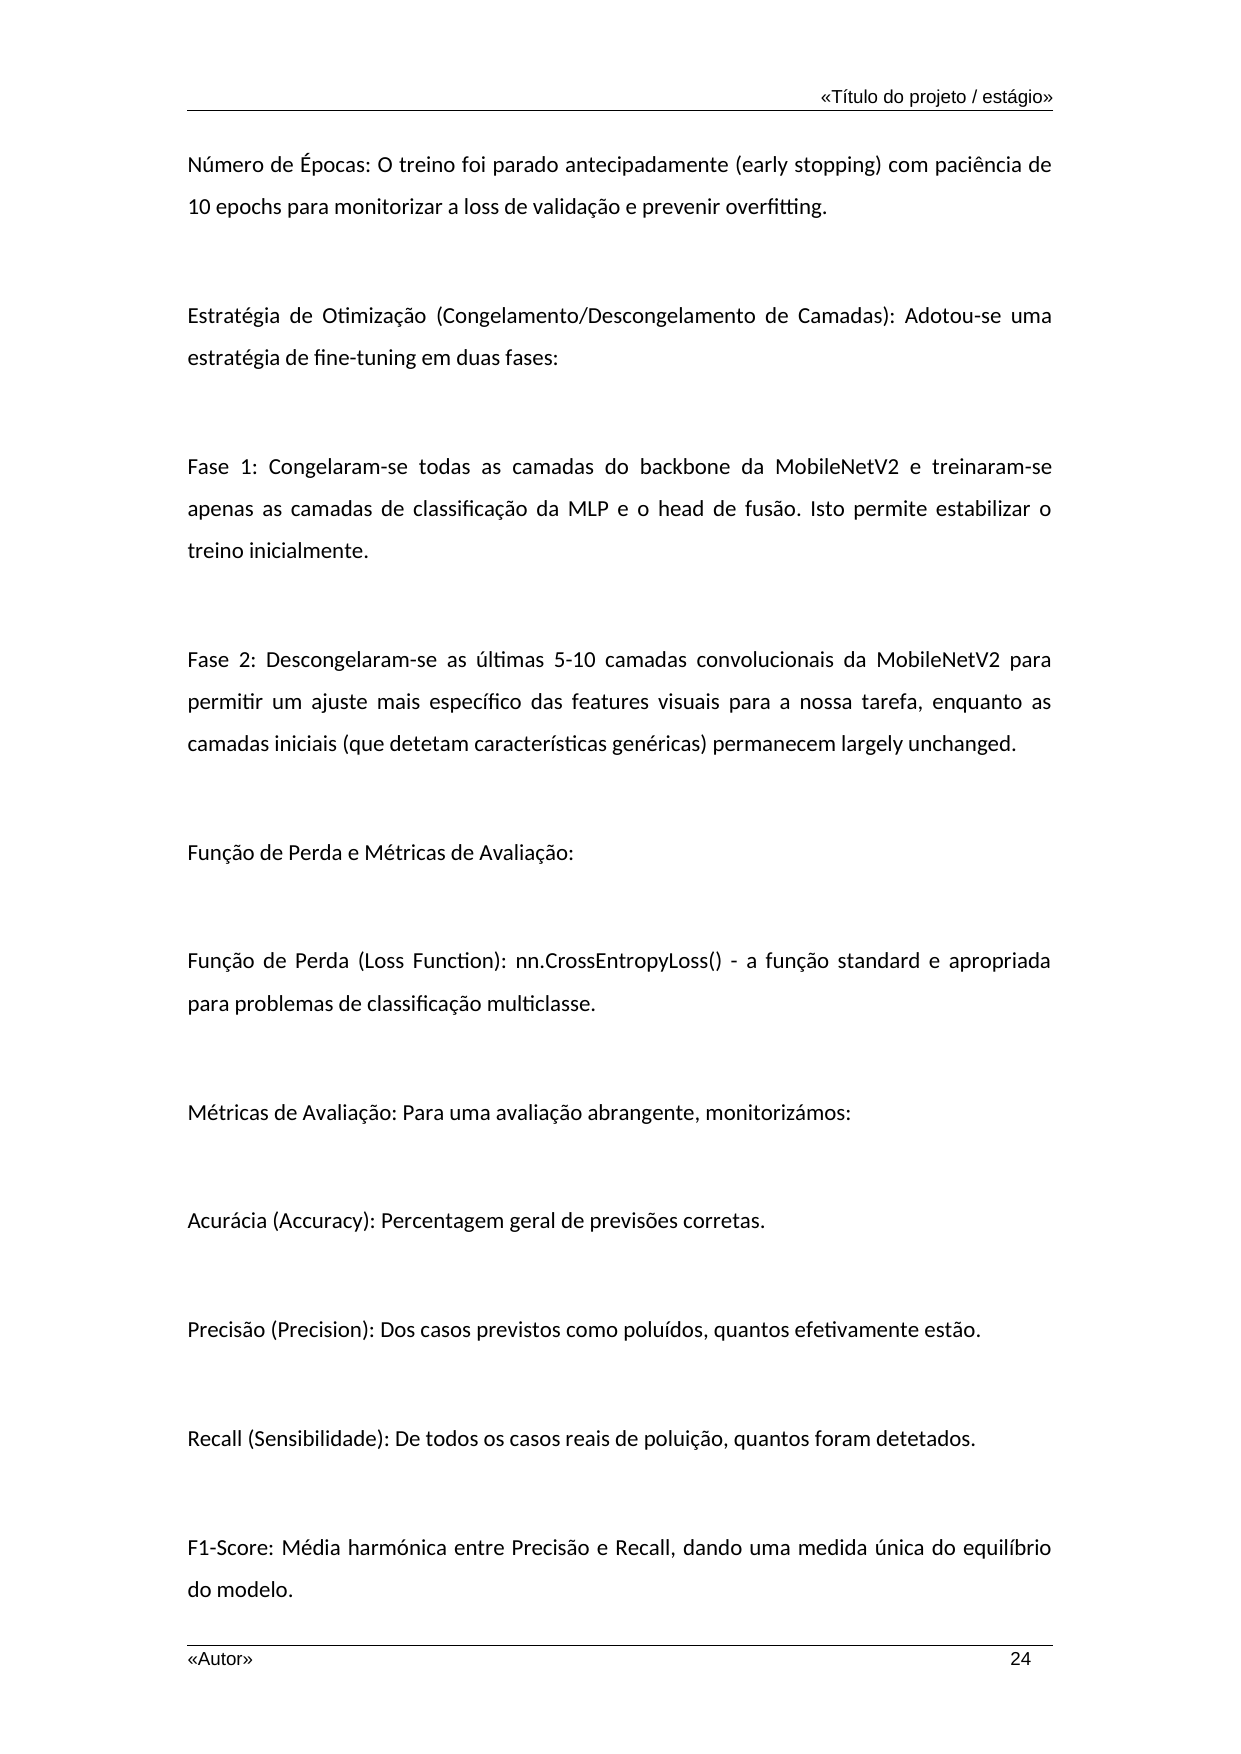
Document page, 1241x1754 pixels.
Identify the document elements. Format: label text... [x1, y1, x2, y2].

text Acurácia (Accuracy): Percentagem geral de previsões corretas. [187, 1207, 1053, 1234]
text Função de Perda (Loss Function): nn.CrossEntropyLoss() - a função standard e apropriada para problemas de classificação multiclasse. [187, 947, 1053, 1017]
text Função de Perda e Métricas de Avaliação: [187, 838, 1053, 866]
text Recall (Sensibilidade): De todos os casos reais de poluição, quantos foram detetados. [187, 1424, 1053, 1452]
text Fase 1: Congelaram-se todas as camadas do backbone da MobileNetV2 e treinaram-se apenas as camadas de classificação da MLP e o head de fusão. Isto permite estabilizar o treino inicialmente. [187, 452, 1053, 564]
text Estratégia de Otimização (Congelamento/Descongelamento de Camadas): Adotou-se uma estratégia de fine-tuning em duas fases: [187, 301, 1053, 371]
text F1-Score: Média harmónica entre Precisão e Recall, dando uma medida única do equilíbrio do modelo. [187, 1533, 1053, 1603]
text Precisão (Precision): Dos casos previstos como poluídos, quantos efetivamente estão. [187, 1316, 1053, 1343]
text Número de Épocas: O treino foi parado antecipadamente (early stopping) com paciência de 10 epochs para monitorizar a loss de validação e prevenir overfitting. [187, 150, 1053, 220]
text Métricas de Avaliação: Para uma avaliação abrangente, monitorizámos: [187, 1098, 1053, 1126]
text Fase 2: Descongelaram-se as últimas 5-10 camadas convolucionais da MobileNetV2 para permitir um ajuste mais específico das features visuais para a nossa tarefa, enquanto as camadas iniciais (que detetam características genéricas) permanecem largely unchanged. [187, 645, 1053, 757]
